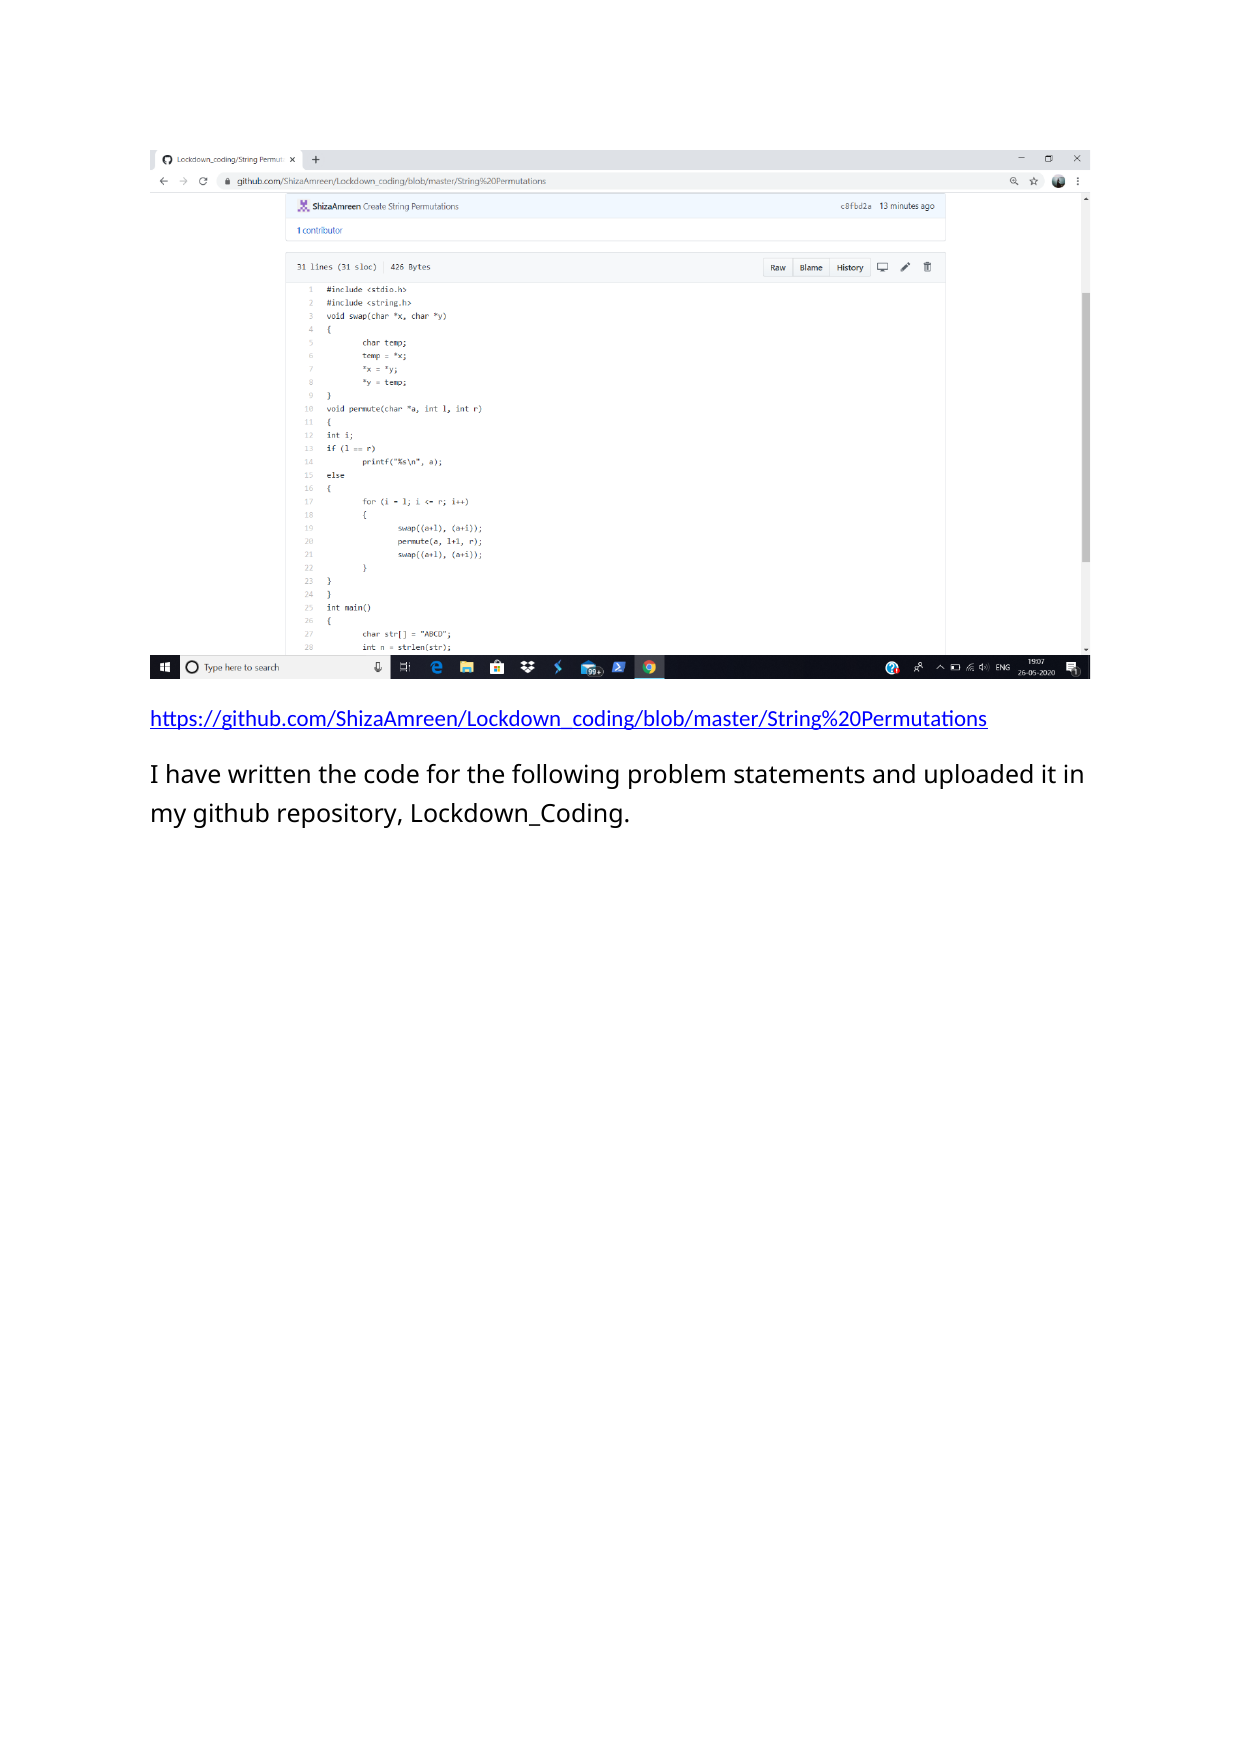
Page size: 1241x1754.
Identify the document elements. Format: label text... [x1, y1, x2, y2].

text https://github.com/ShizaAmreen/Lockdown_coding/blob/master/String%20Permutations [150, 704, 1090, 732]
picture [150, 150, 1091, 679]
text I have written the code for the following problem statements and uploaded it in my github repository, Lockdown_Coding. [150, 757, 1090, 830]
